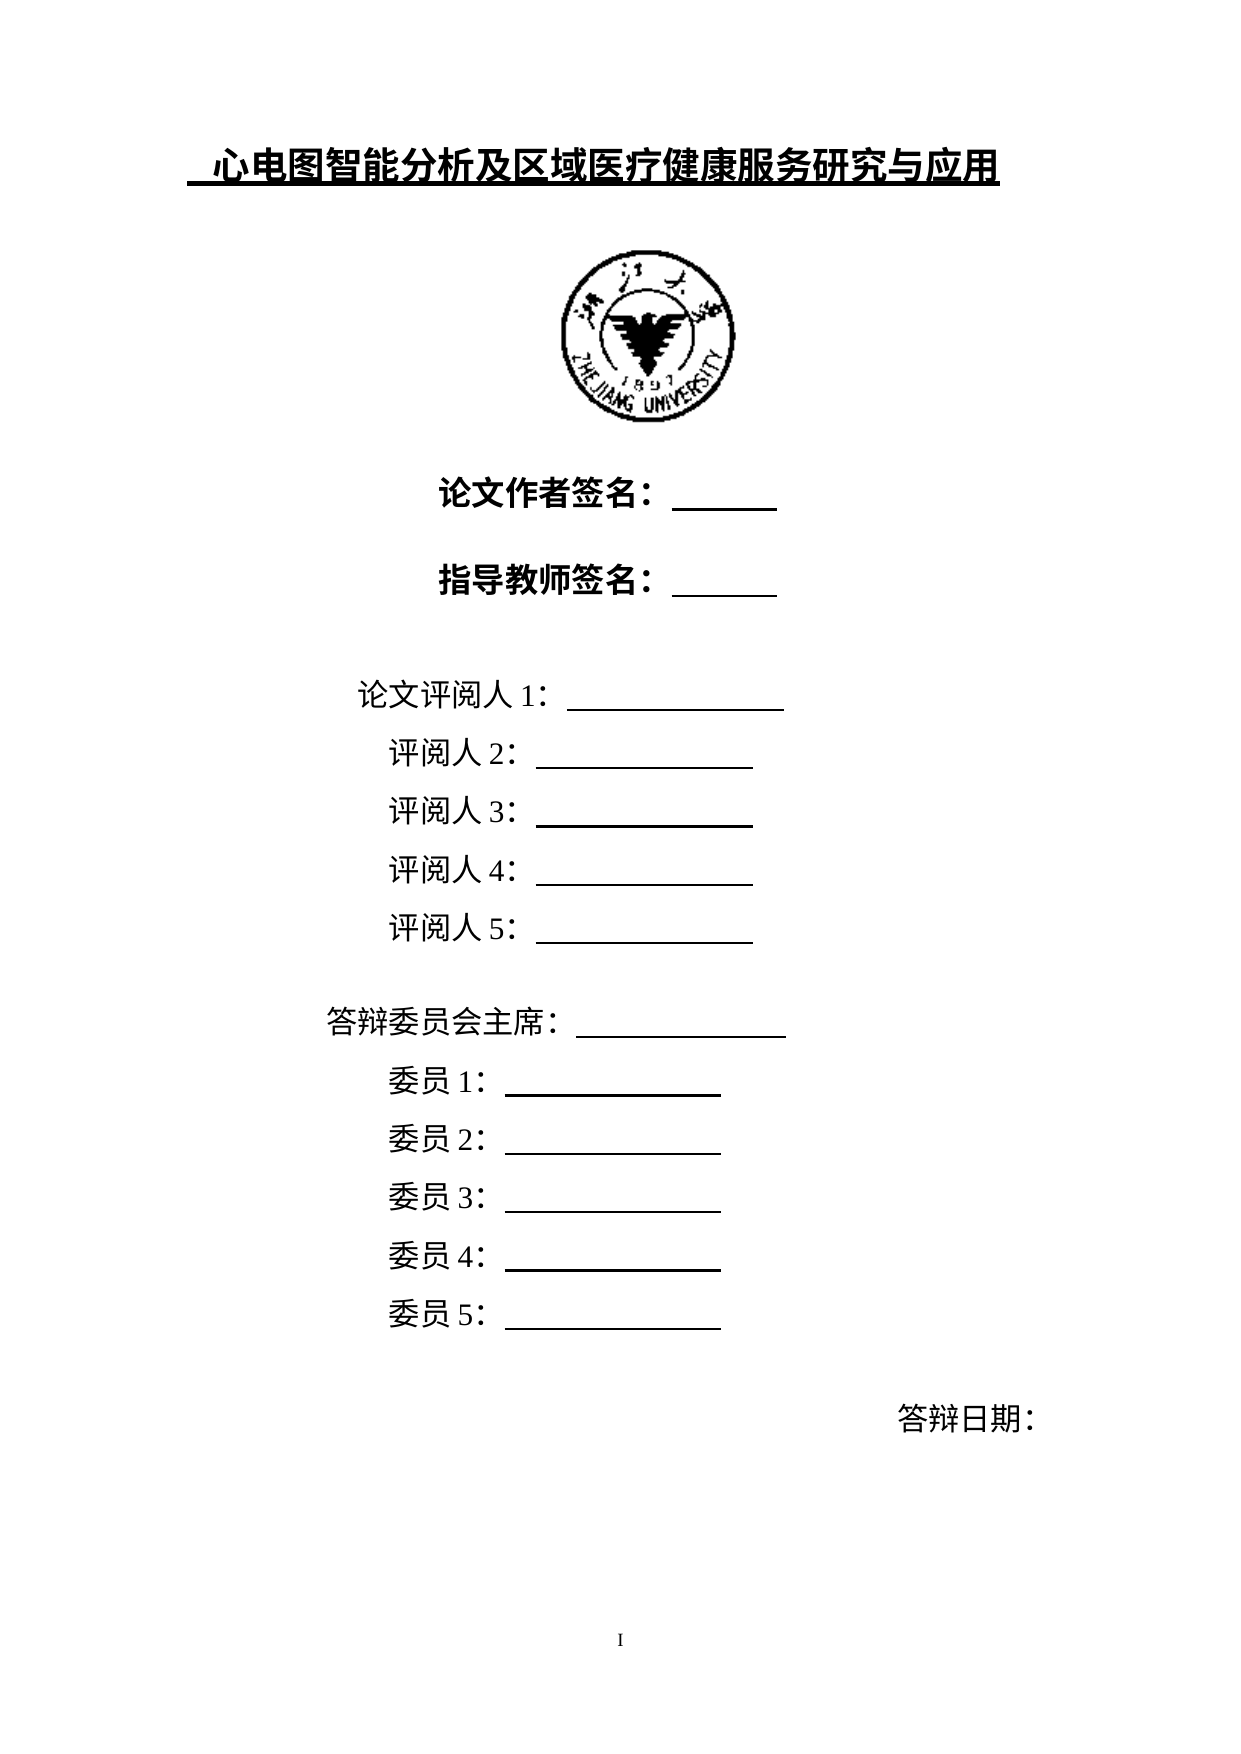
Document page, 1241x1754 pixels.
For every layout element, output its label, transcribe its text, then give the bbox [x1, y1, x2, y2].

text 委员4： [187, 1220, 1053, 1279]
text 委员1： [187, 1045, 1053, 1104]
text 指导教师签名： [187, 554, 1053, 602]
picture [548, 249, 742, 439]
text 心电图智能分析及区域医疗健康服务研究与应用 [187, 136, 1053, 190]
text 评阅人2： [187, 718, 1053, 776]
text 评阅人5： [187, 893, 1053, 951]
text 委员2： [187, 1104, 1053, 1162]
text 答辩日期： [187, 1394, 1053, 1440]
text 论文作者签名： [187, 467, 1053, 515]
text 委员5： [187, 1279, 1053, 1337]
text 答辩委员会主席： [187, 987, 1053, 1045]
text 评阅人3： [187, 776, 1053, 834]
text 评阅人4： [187, 834, 1053, 893]
text 论文评阅人1： [187, 659, 1053, 718]
text 委员3： [187, 1162, 1053, 1220]
